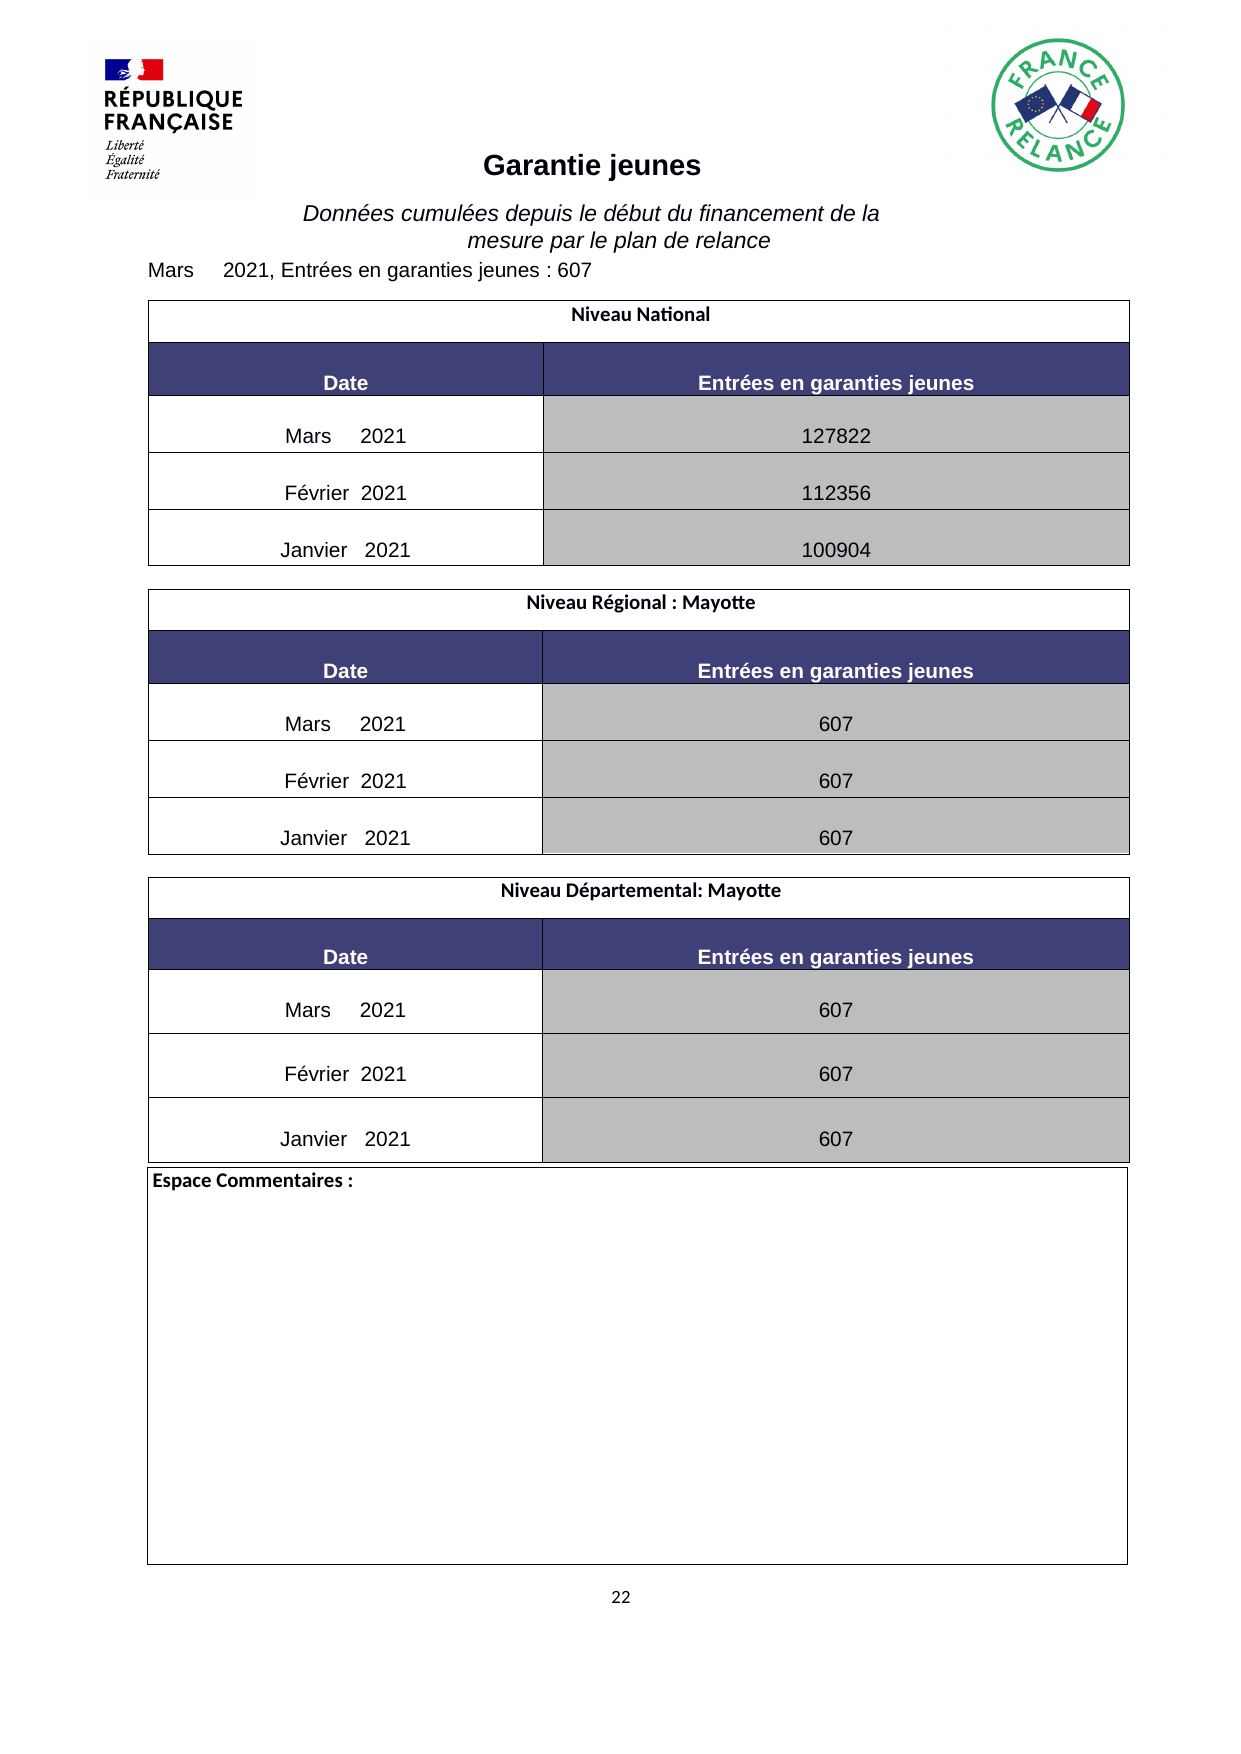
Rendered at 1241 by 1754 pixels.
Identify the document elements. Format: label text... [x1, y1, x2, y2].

table_cell Entrées en garanties jeunes [544, 343, 1129, 395]
table_cell 607 [543, 1034, 1129, 1097]
table_cell 112356 [544, 453, 1129, 509]
picture [84, 39, 258, 197]
table_cell Entrées en garanties jeunes [543, 631, 1129, 683]
table_cell Février 2021 [149, 1034, 542, 1097]
text Garantie jeunes [258, 148, 926, 181]
table_cell Date [149, 343, 543, 395]
table_cell Mars 2021 [149, 396, 543, 452]
picture [926, 17, 1182, 185]
table_cell 607 [543, 684, 1129, 740]
table_cell Janvier 2021 [149, 798, 542, 853]
table_cell Date [149, 631, 542, 683]
table_cell Février 2021 [149, 453, 543, 509]
table_cell Entrées en garanties jeunes [543, 919, 1129, 969]
table_cell Date [149, 919, 542, 969]
text Données cumulées depuis le début du financement de la mesure par le plan de relance [148, 200, 1093, 253]
table_header Niveau National [149, 301, 1129, 342]
table_cell Février 2021 [149, 741, 542, 797]
table_cell 607 [543, 798, 1129, 853]
text Mars 2021, Entrées en garanties jeunes : 607 [148, 258, 1093, 282]
table_cell 127822 [544, 396, 1129, 452]
table_cell Mars 2021 [149, 684, 542, 740]
table_cell 607 [543, 970, 1129, 1033]
table_cell Mars 2021 [149, 970, 542, 1033]
table_cell 607 [543, 1098, 1129, 1162]
table_cell Janvier 2021 [149, 510, 543, 565]
table_cell 607 [543, 741, 1129, 797]
table_header Niveau Régional : Mayotte [149, 590, 1129, 630]
table_cell 100904 [544, 510, 1129, 565]
table_header Niveau Départemental: Mayotte [149, 878, 1129, 918]
table_cell Janvier 2021 [149, 1098, 542, 1162]
